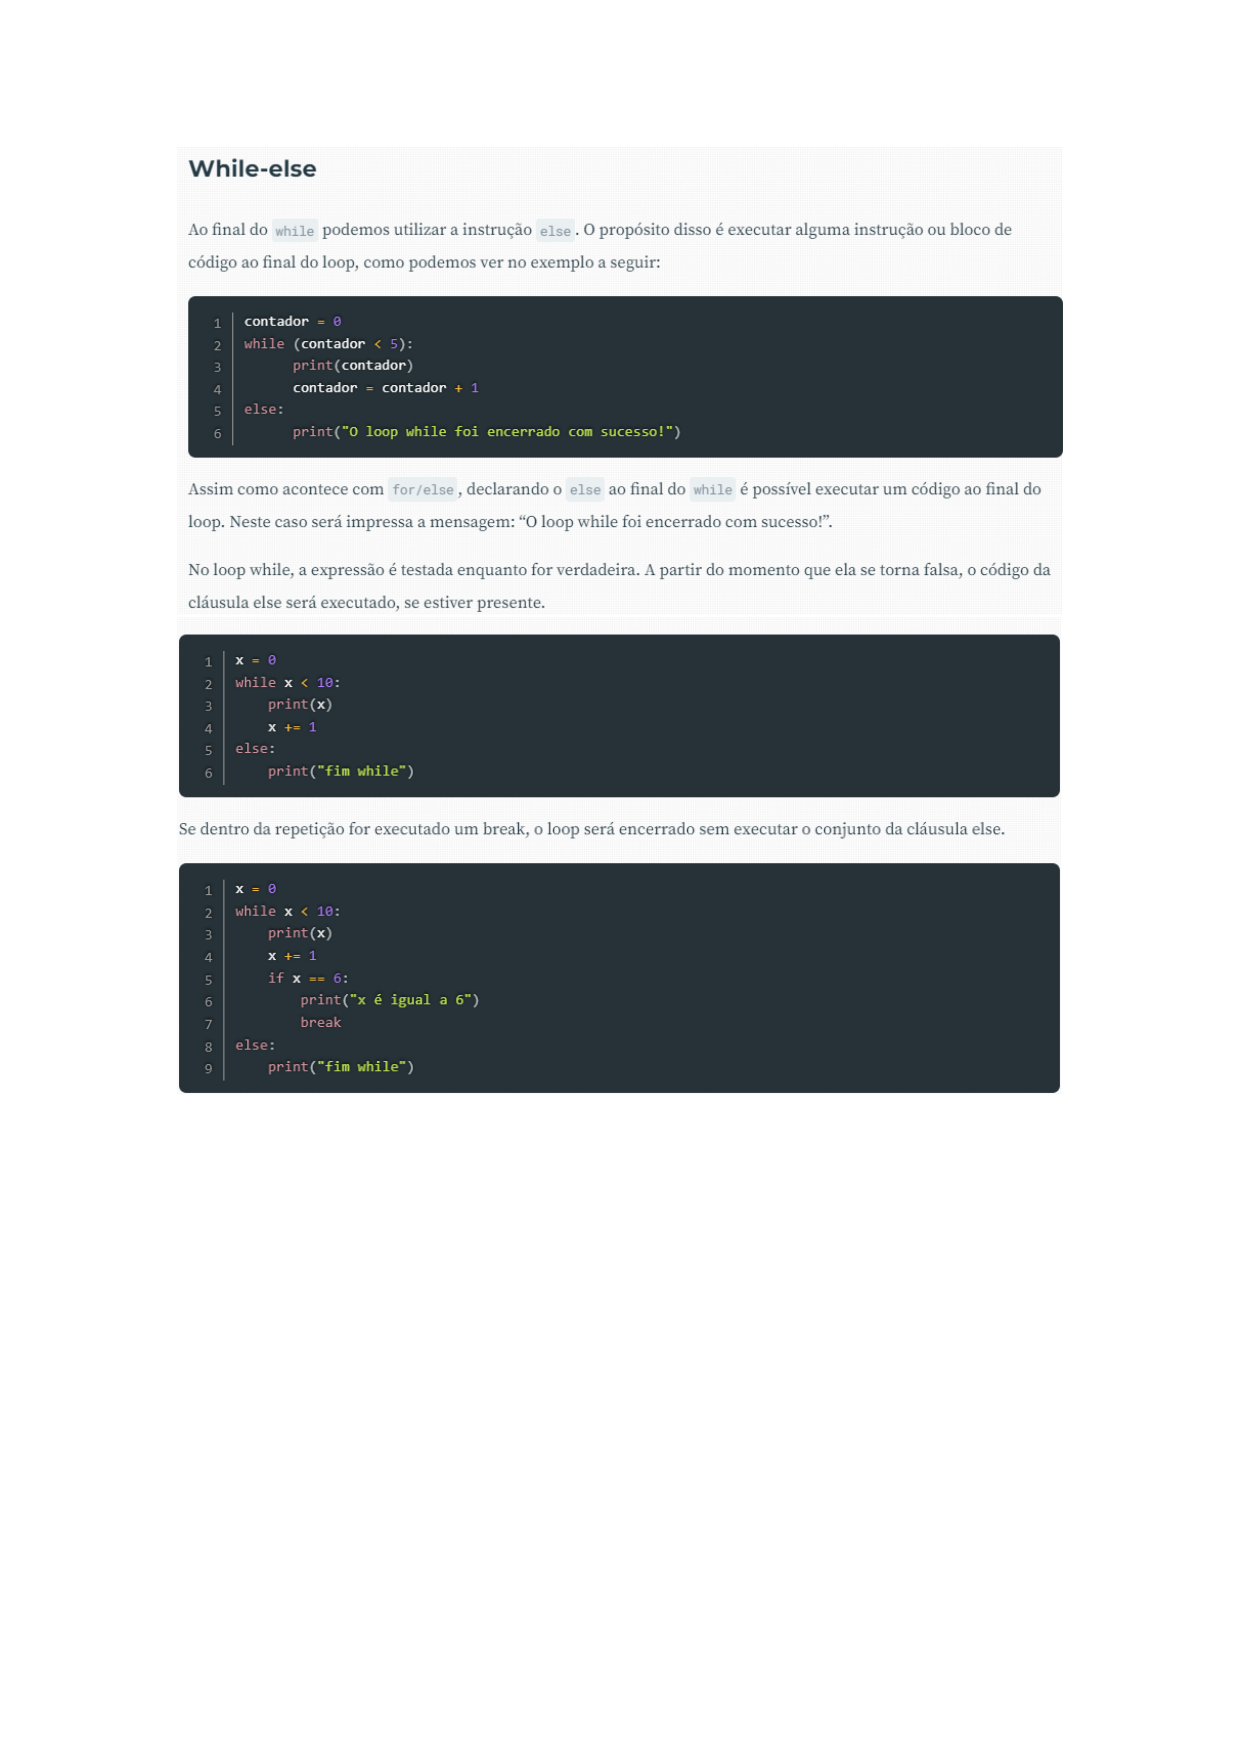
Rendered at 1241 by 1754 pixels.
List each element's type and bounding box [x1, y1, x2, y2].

picture [177, 617, 1062, 1095]
picture [177, 147, 1063, 615]
